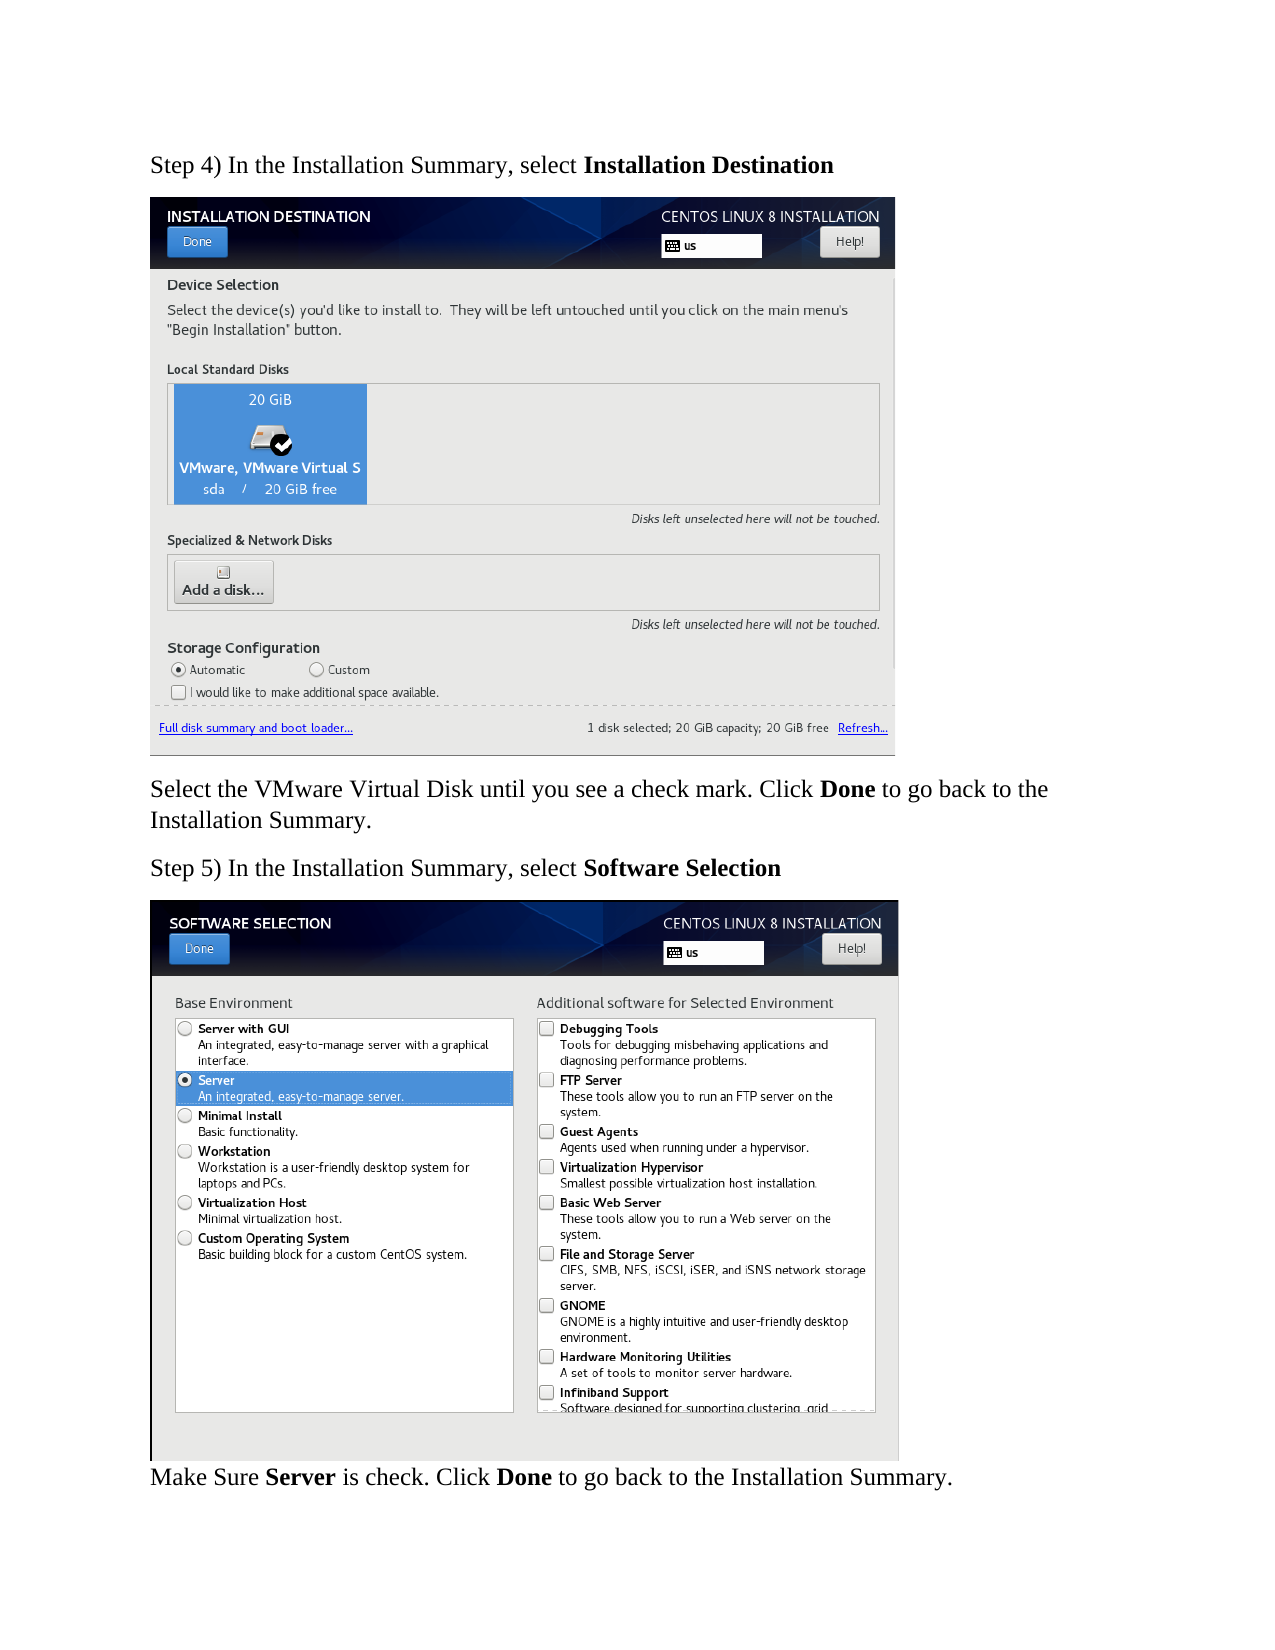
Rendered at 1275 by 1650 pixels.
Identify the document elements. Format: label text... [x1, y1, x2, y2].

text Step 5) In the Installation Summary, select Software Selection [150, 853, 1125, 882]
picture [150, 900, 899, 1461]
text Step 4) In the Installation Summary, select Installation Destination [150, 150, 1125, 179]
text Select the VMware Virtual Disk until you see a check mark. Click Done to go back to the Installation Summary. [150, 774, 1125, 834]
picture [150, 197, 896, 756]
